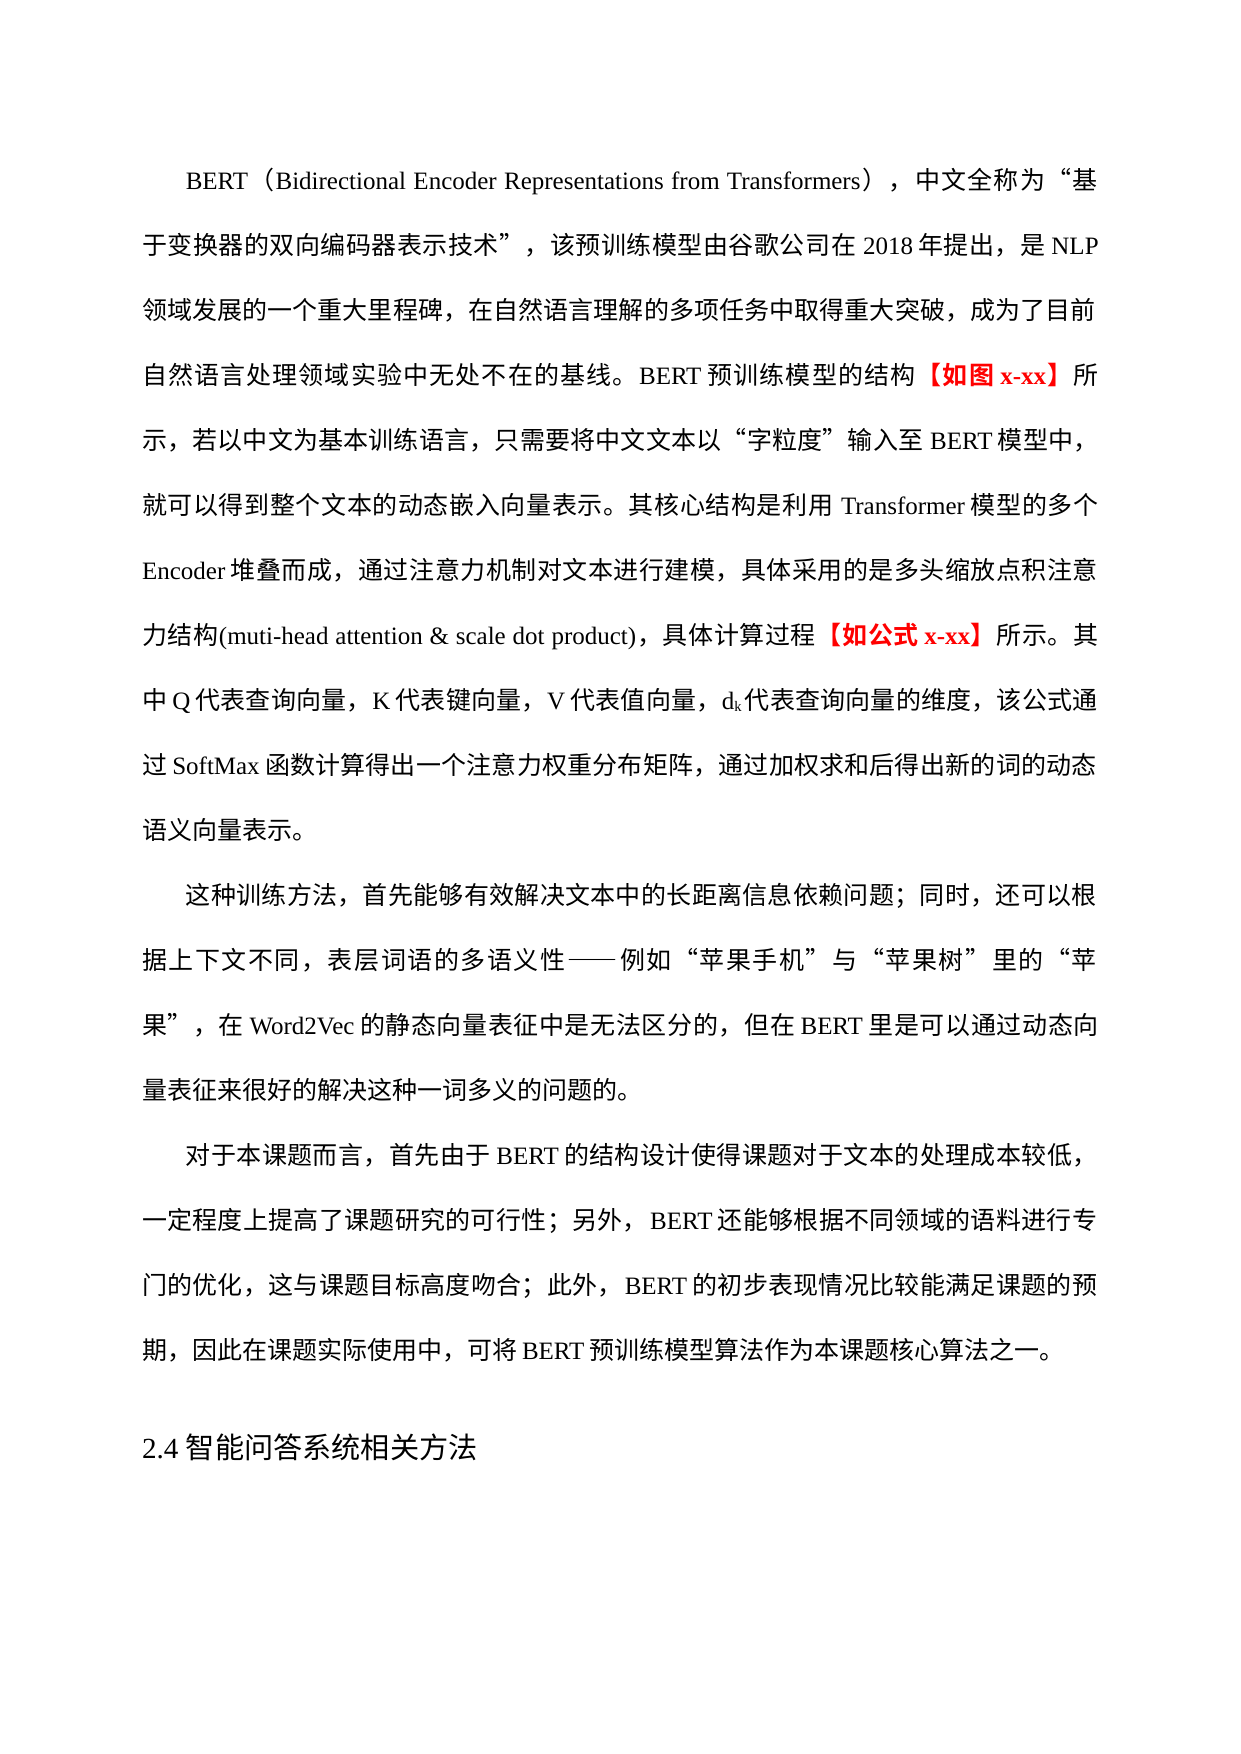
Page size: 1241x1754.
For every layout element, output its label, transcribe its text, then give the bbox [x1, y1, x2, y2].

list 这种训练方法，首先能够有效解决文本中的长距离信息依赖问题；同时，还可以根据上下文不同，表层词语的多语义性——例如“苹果手机”与“苹果树”里的“苹果”，在Word2Vec的静态向量表征中是无法区分的，但在BERT里是可以通过动态向量表征来很好的解决这种一词多义的问题的。 [142, 861, 1098, 1121]
list BERT（Bidirectional Encoder Representations from Transformers），中文全称为“基于变换器的双向编码器表示技术”，该预训练模型由谷歌公司在2018年提出，是NLP领域发展的一个重大里程碑，在自然语言理解的多项任务中取得重大突破，成为了目前自然语言处理领域实验中无处不在的基线。BERT预训练模型的结构【如图x-xx】所示，若以中文为基本训练语言，只需要将中文文本以“字粒度”输入至BERT模型中，就可以得到整个文本的动态嵌入向量表示。其核心结构是利用Transformer模型的多个Encoder堆叠而成，通过注意力机制对文本进行建模，具体采用的是多头缩放点积注意力结构(muti-head attention & scale dot product)，具体计算过程【如公式x-xx】所示。其中Q代表查询向量，K代表键向量，V代表值向量，dk代表查询向量的维度，该公式通过SoftMax函数计算得出一个注意力权重分布矩阵，通过加权求和后得出新的词的动态语义向量表示。 [142, 146, 1098, 861]
text 2.4 智能问答系统相关方法 [142, 1413, 1098, 1478]
list 对于本课题而言，首先由于BERT的结构设计使得课题对于文本的处理成本较低，一定程度上提高了课题研究的可行性；另外，BERT还能够根据不同领域的语料进行专门的优化，这与课题目标高度吻合；此外，BERT的初步表现情况比较能满足课题的预期，因此在课题实际使用中，可将BERT预训练模型算法作为本课题核心算法之一。 [142, 1121, 1098, 1381]
